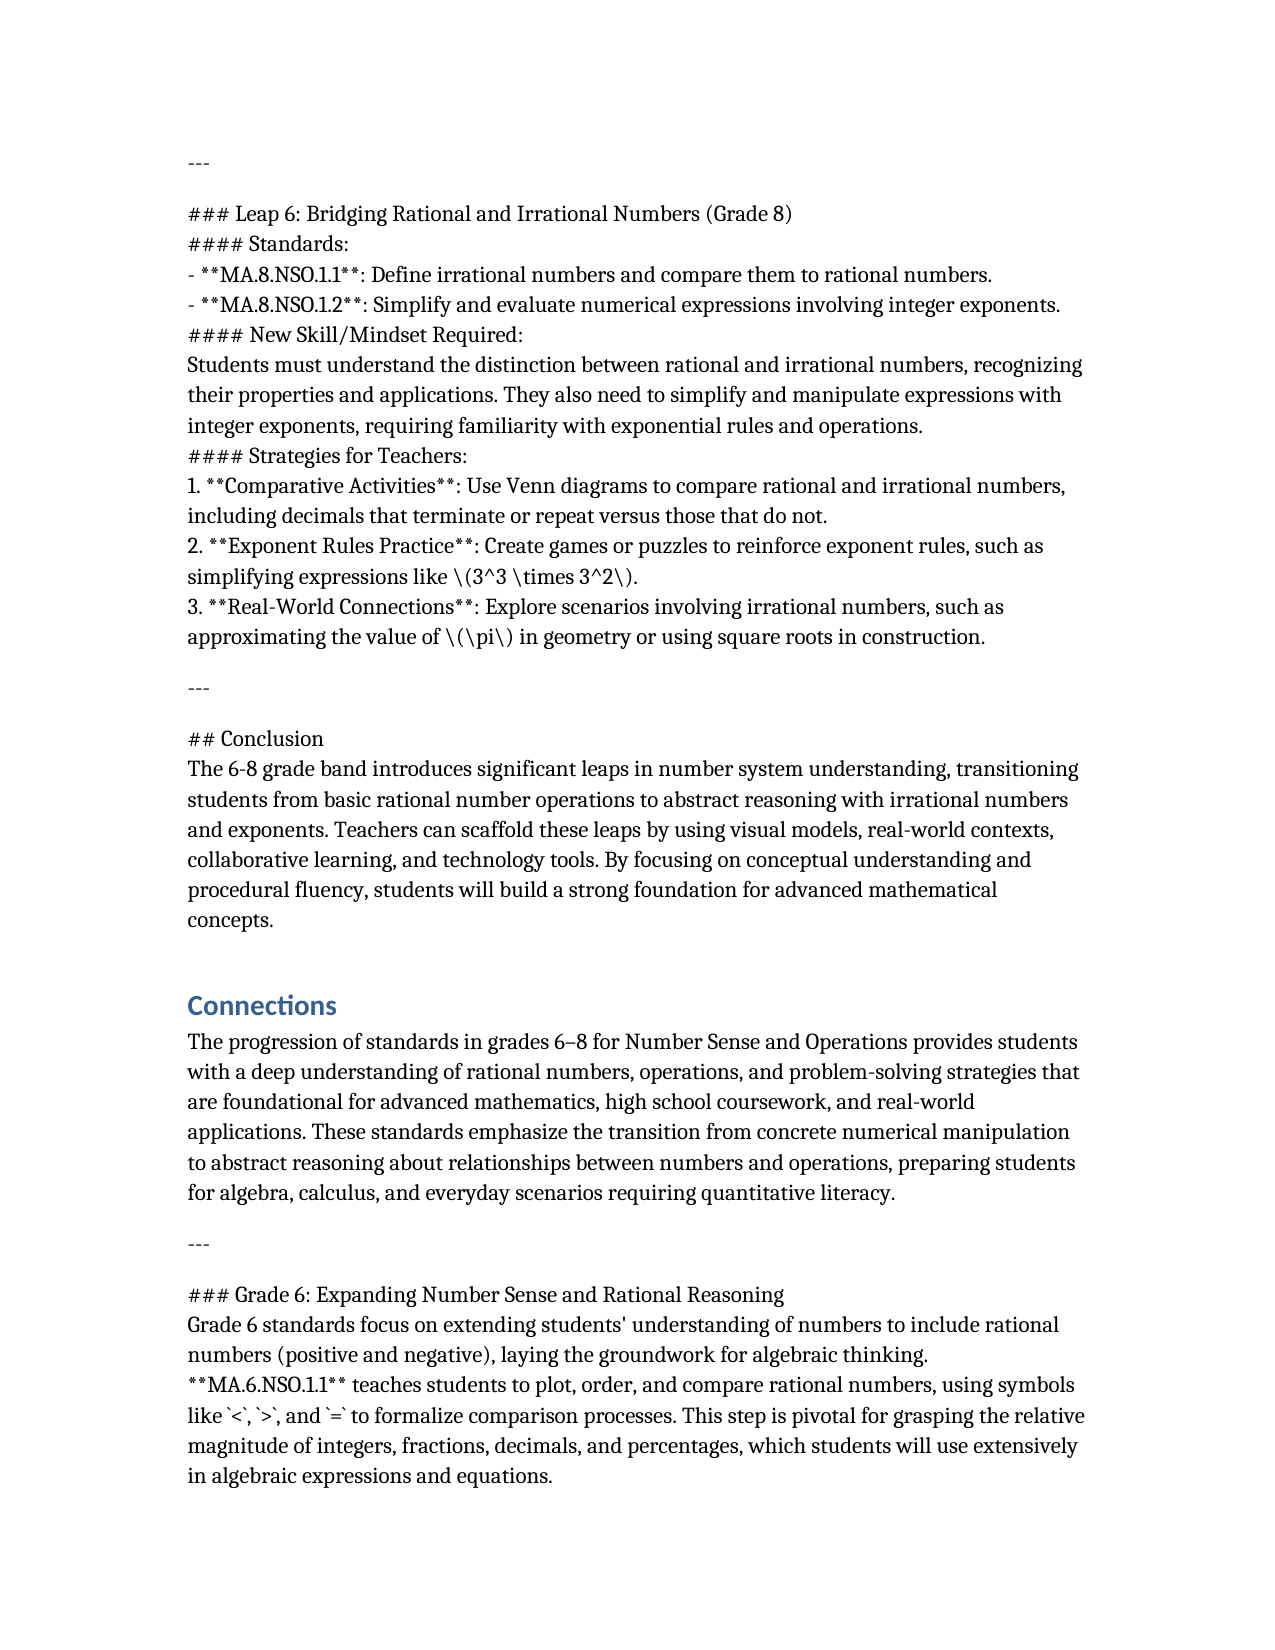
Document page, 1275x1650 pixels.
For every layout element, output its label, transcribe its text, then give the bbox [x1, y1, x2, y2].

text ### Leap 6: Bridging Rational and Irrational Numbers (Grade 8) #### Standards: - **MA.8.NSO.1.1**: Define irrational numbers and compare them to rational numbers. - **MA.8.NSO.1.2**: Simplify and evaluate numerical expressions involving integer exponents. #### New Skill/Mindset Required: Students must understand the distinction between rational and irrational numbers, recognizing their properties and applications. They also need to simplify and manipulate expressions with integer exponents, requiring familiarity with exponential rules and operations. #### Strategies for Teachers: 1. **Comparative Activities**: Use Venn diagrams to compare rational and irrational numbers, including decimals that terminate or repeat versus those that do not. 2. **Exponent Rules Practice**: Create games or puzzles to reinforce exponent rules, such as simplifying expressions like \(3^3 \times 3^2\). 3. **Real-World Connections**: Explore scenarios involving irrational numbers, such as approximating the value of \(\pi\) in geometry or using square roots in construction. [187, 201, 1087, 650]
text The progression of standards in grades 6–8 for Number Sense and Operations provides students with a deep understanding of rational numbers, operations, and problem-solving strategies that are foundational for advanced mathematics, high school coursework, and real-world applications. These standards emphasize the transition from concrete numerical manipulation to abstract reasoning about relationships between numbers and operations, preparing students for algebra, calculus, and everyday scenarios requiring quantitative literacy. [187, 1028, 1087, 1206]
text --- [187, 1231, 1087, 1257]
text ## Conclusion The 6-8 grade band introduces significant leaps in number system understanding, transitioning students from basic rational number operations to abstract reasoning with irrational numbers and exponents. Teachers can scaffold these leaps by using visual models, real-world contexts, collaborative learning, and technology tools. By focusing on conceptual understanding and procedural fluency, students will build a strong foundation for advanced mathematical concepts. [187, 726, 1087, 934]
text --- [187, 675, 1087, 701]
text ### Grade 6: Expanding Number Sense and Rational Reasoning Grade 6 standards focus on extending students' understanding of numbers to include rational numbers (positive and negative), laying the groundwork for algebraic thinking. **MA.6.NSO.1.1** teaches students to plot, order, and compare rational numbers, using symbols like `<`, `>`, and `=` to formalize comparison processes. This step is pivotal for grasping the relative magnitude of integers, fractions, decimals, and percentages, which students will use extensively in algebraic expressions and equations. [187, 1282, 1087, 1489]
text --- [187, 150, 1087, 176]
subtitle Connections [187, 987, 1087, 1023]
